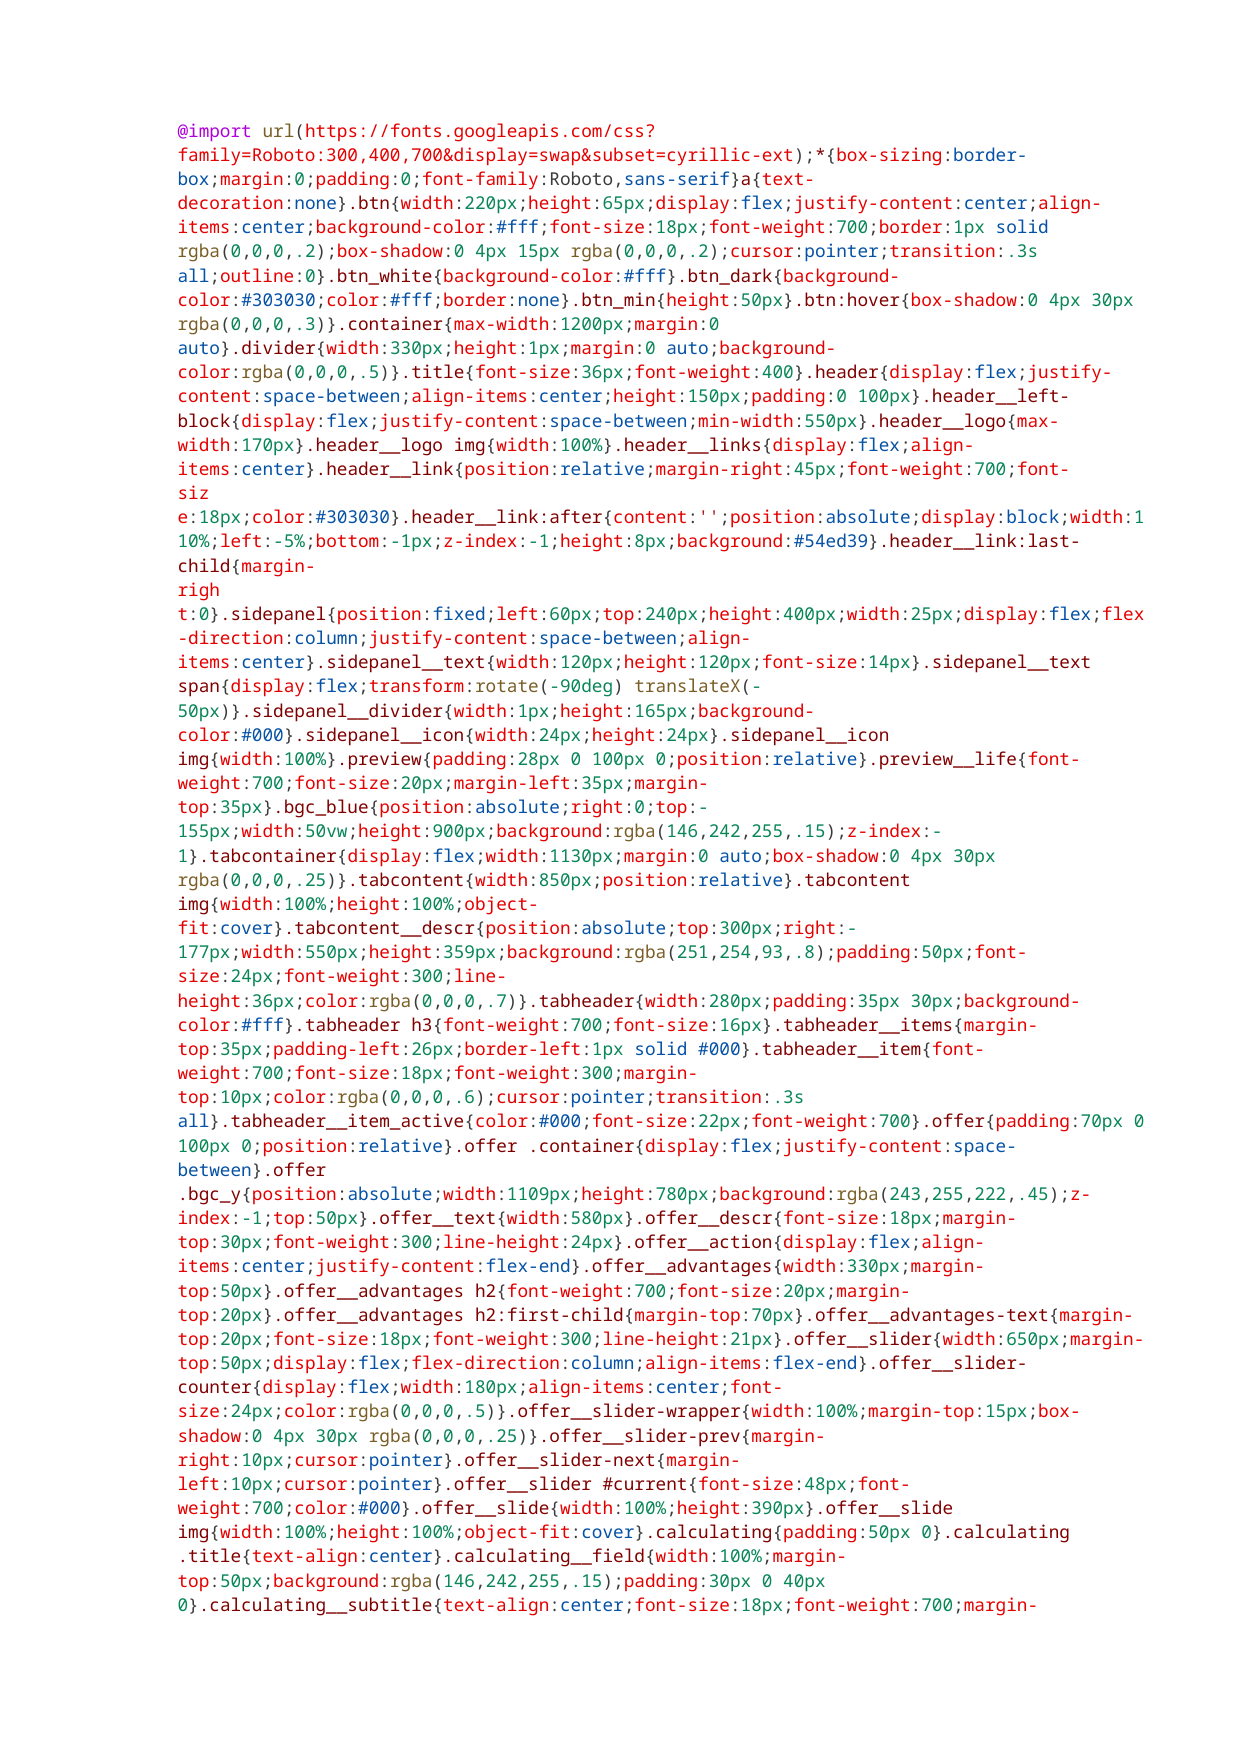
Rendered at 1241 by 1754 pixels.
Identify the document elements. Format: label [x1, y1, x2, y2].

text [177, 118, 1152, 1616]
